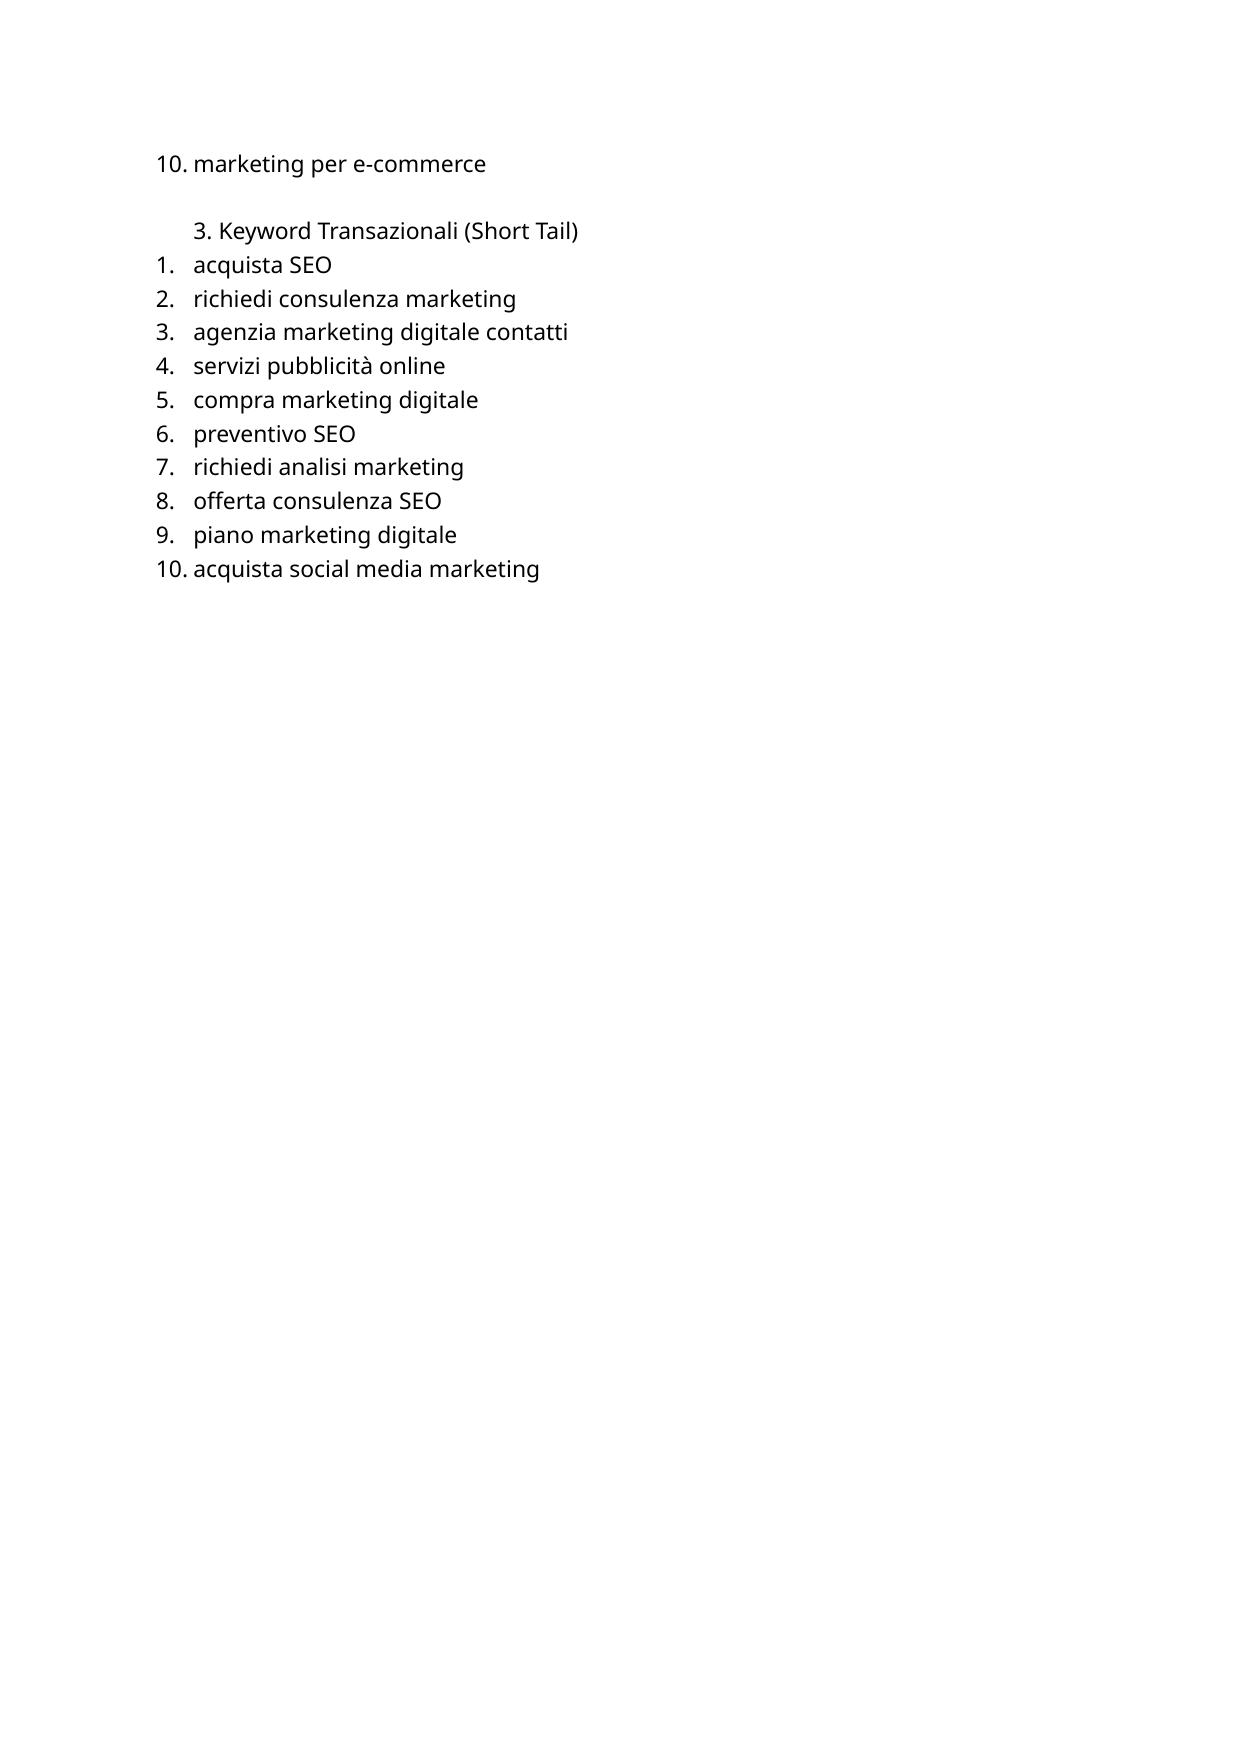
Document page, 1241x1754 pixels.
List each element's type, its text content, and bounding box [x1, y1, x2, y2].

list compra marketing digitale [156, 384, 1122, 415]
list 3. Keyword Transazionali (Short Tail) [193, 215, 1122, 246]
list piano marketing digitale [156, 519, 1122, 550]
list richiedi consulenza marketing [156, 283, 1122, 314]
list agenzia marketing digitale contatti [156, 316, 1122, 348]
list servizi pubblicità online [156, 350, 1122, 381]
list richiedi analisi marketing [156, 451, 1122, 483]
list offerta consulenza SEO [156, 485, 1122, 516]
list preventivo SEO [156, 418, 1122, 449]
list acquista social media marketing [156, 553, 1122, 584]
list acquista SEO [156, 249, 1122, 280]
list marketing per e-commerce [156, 148, 1122, 179]
